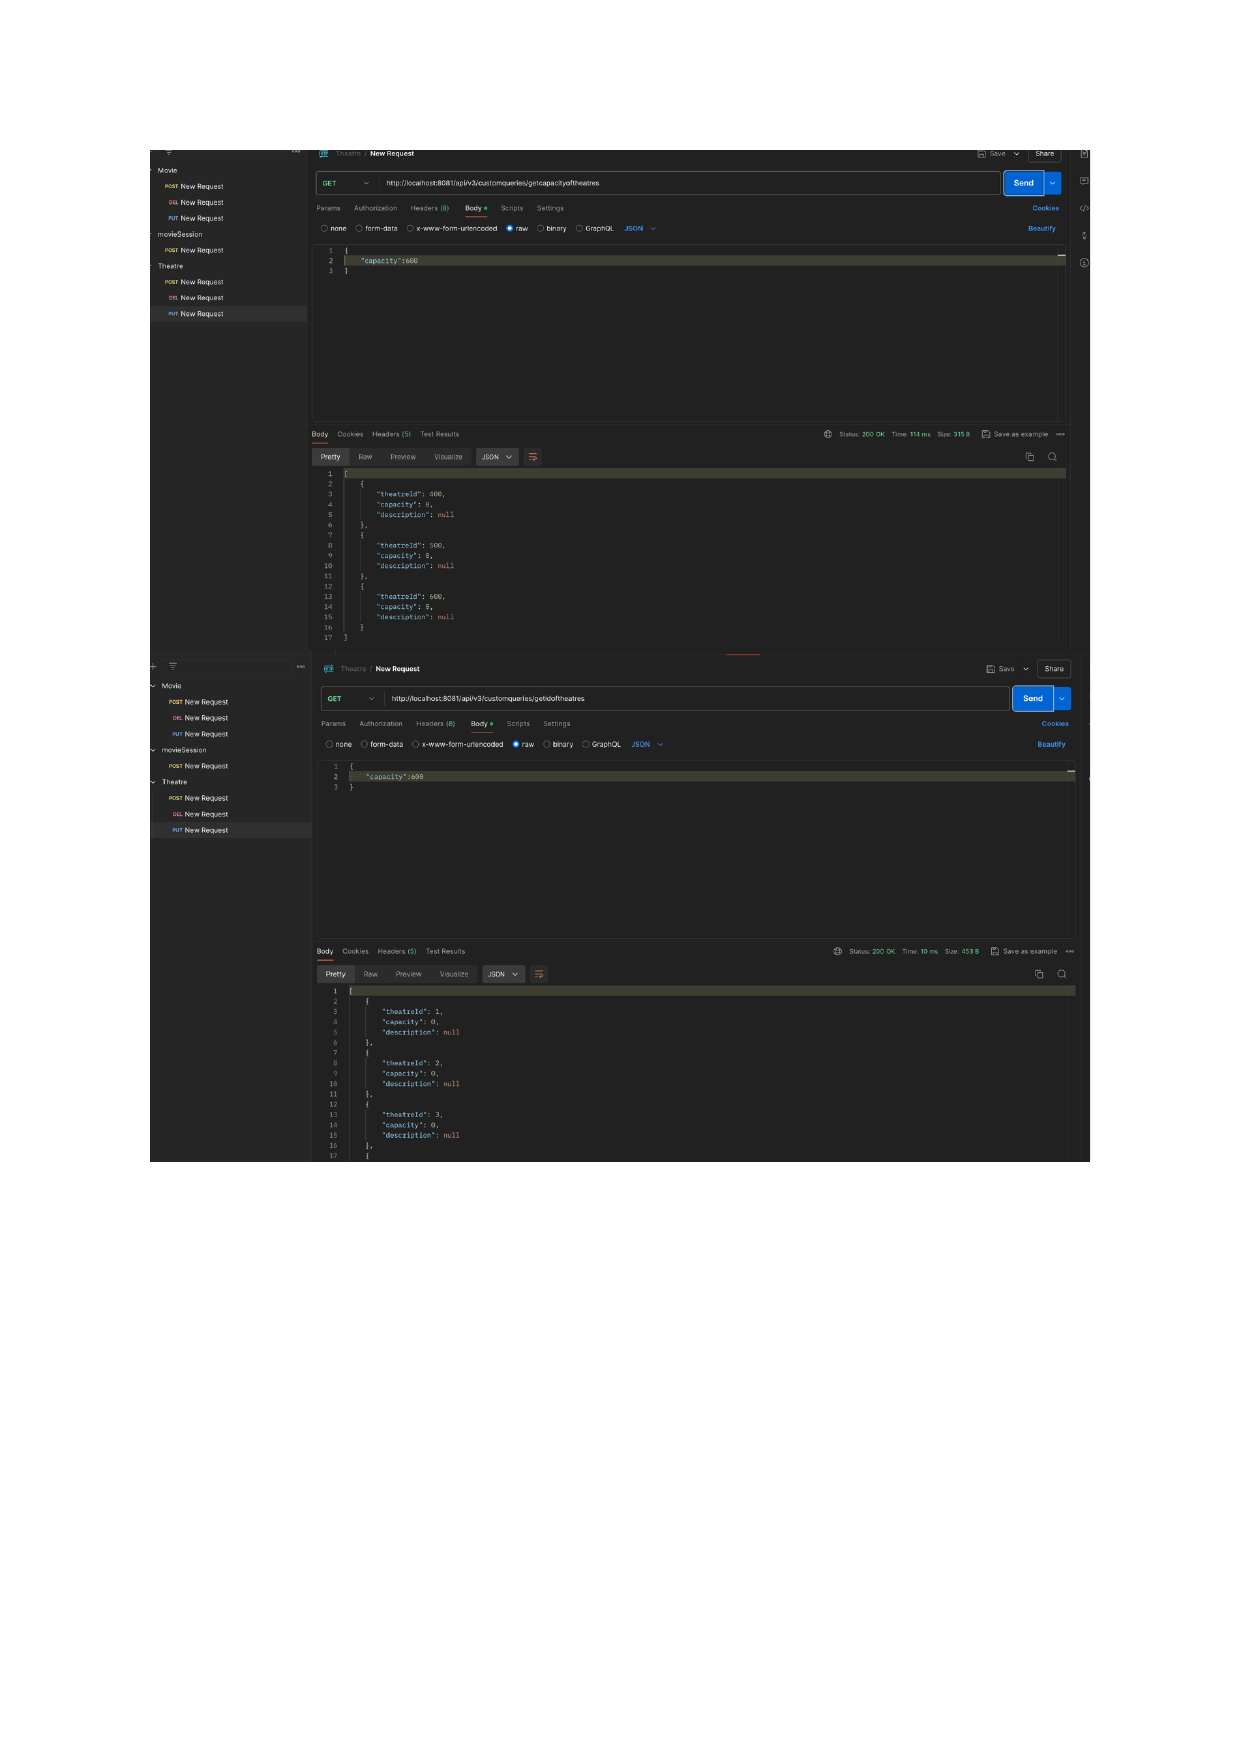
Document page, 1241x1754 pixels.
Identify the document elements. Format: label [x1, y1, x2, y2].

picture [150, 150, 1091, 1162]
